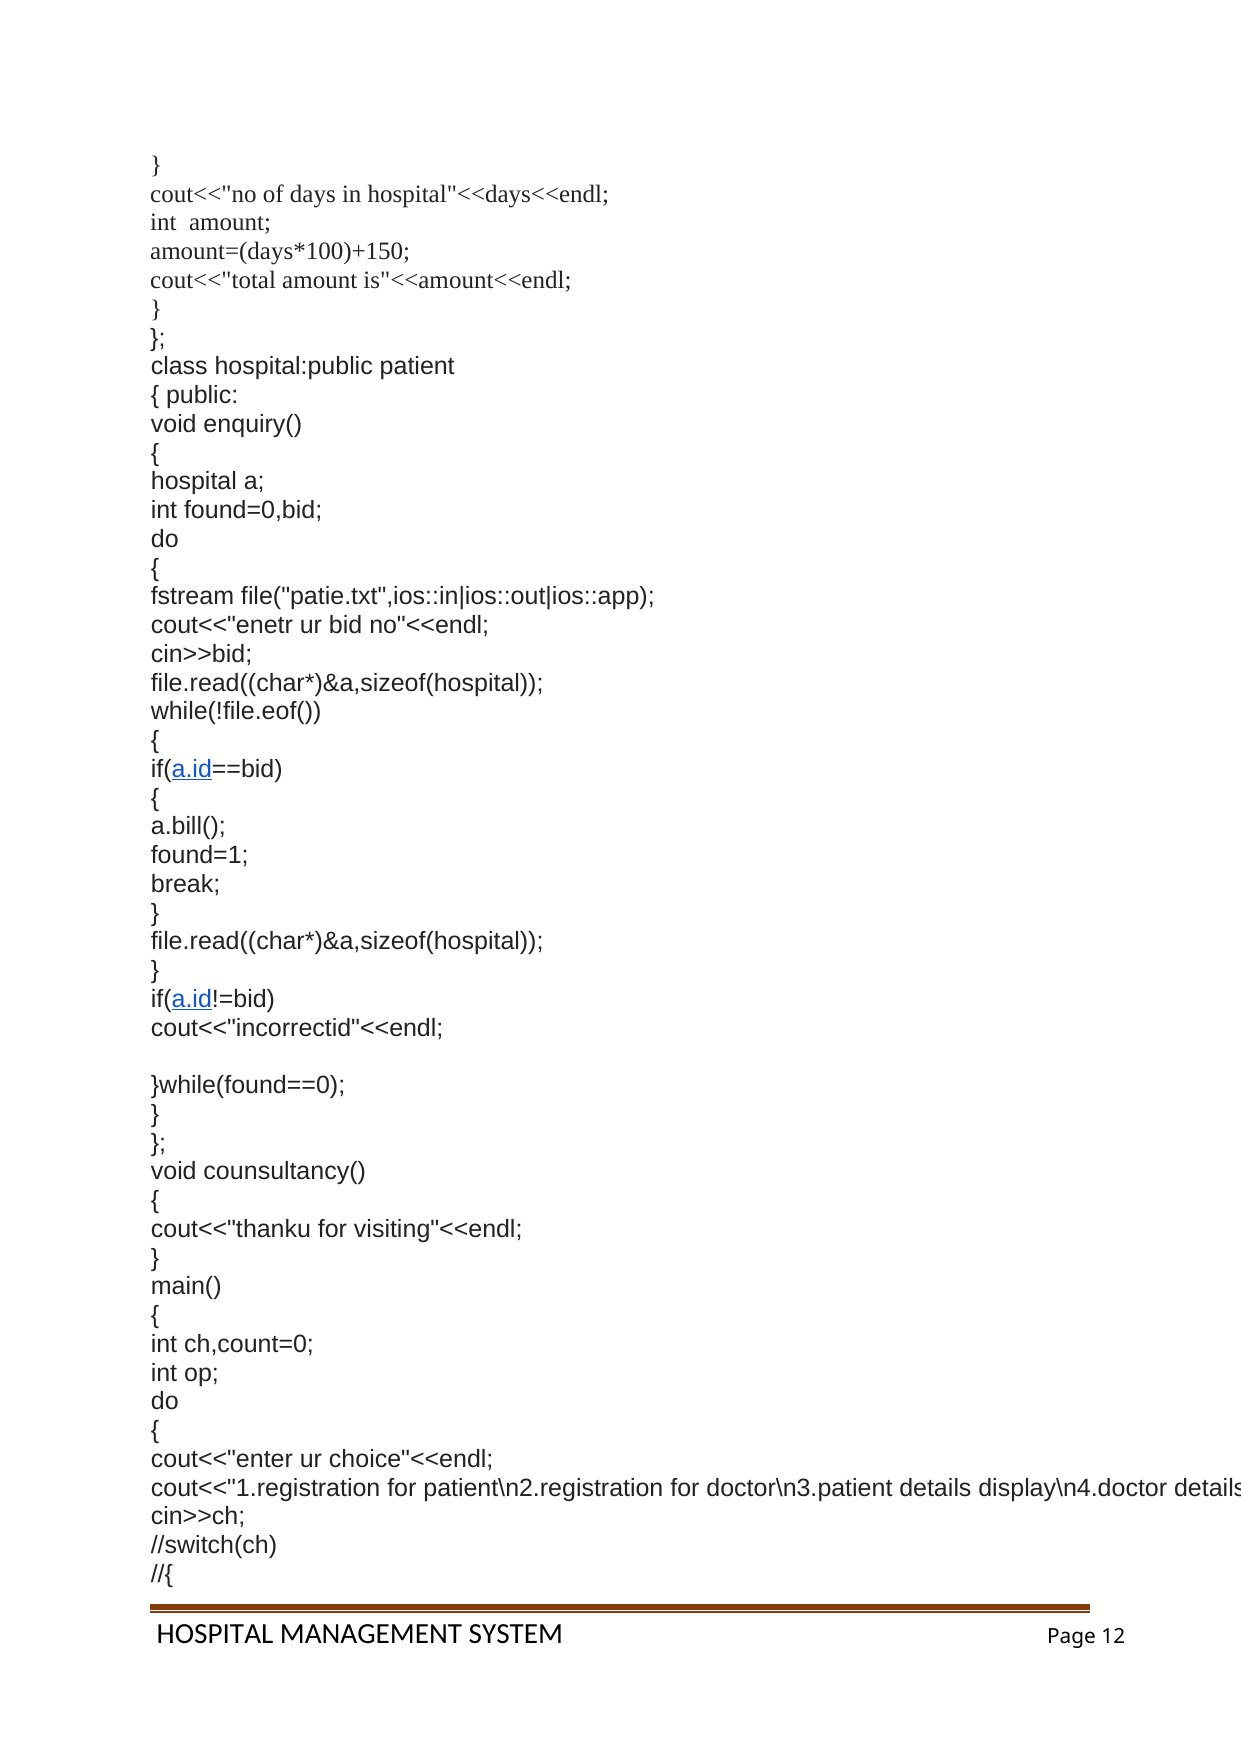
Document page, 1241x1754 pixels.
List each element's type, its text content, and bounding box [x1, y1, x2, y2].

text } [150, 294, 1090, 322]
text amount=(days*100)+150; [150, 236, 1090, 265]
text }; [150, 322, 1090, 351]
text cout<<"total amount is"<<amount<<endl; [150, 265, 1090, 294]
text } [150, 150, 1090, 179]
text int amount; [150, 207, 1090, 236]
text cout<<"no of days in hospital"<<days<<endl; [150, 179, 1090, 207]
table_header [151, 351, 1240, 1587]
